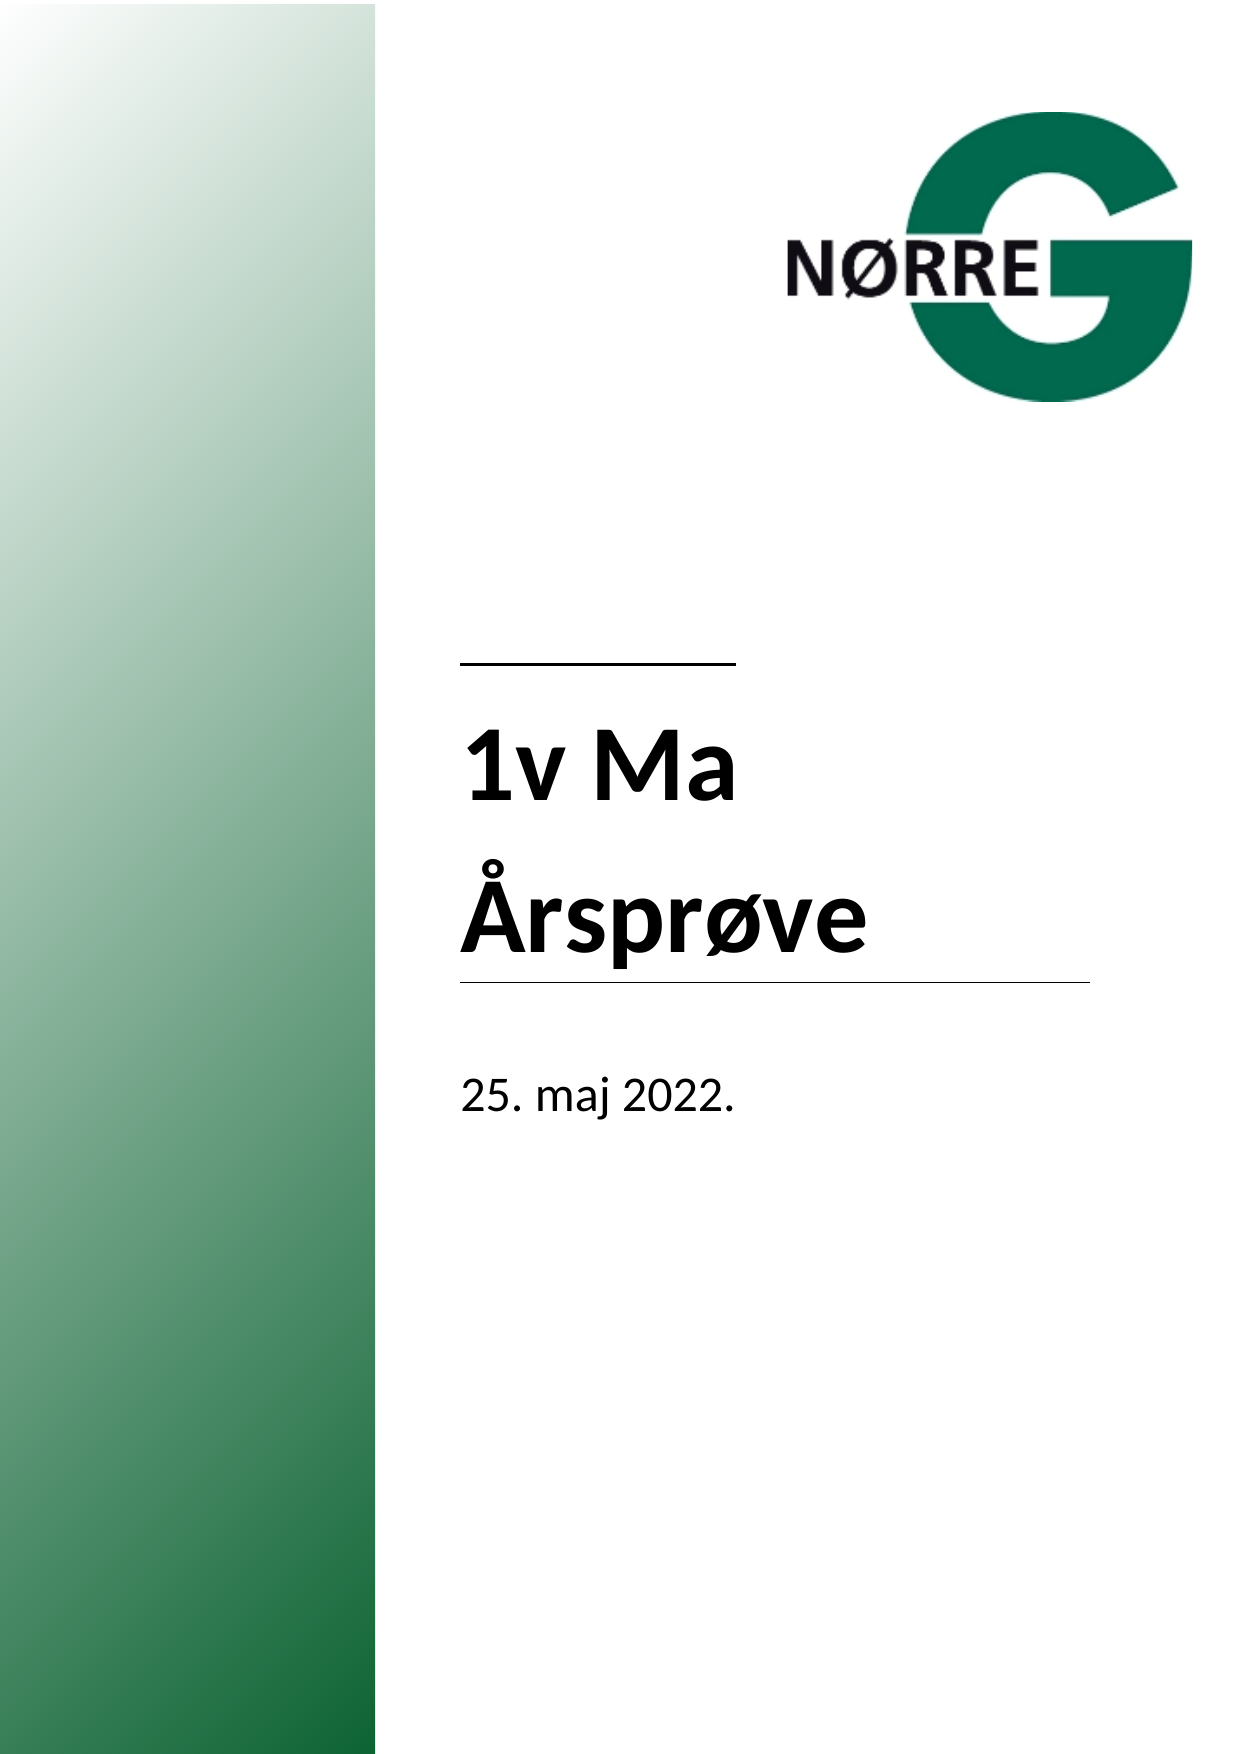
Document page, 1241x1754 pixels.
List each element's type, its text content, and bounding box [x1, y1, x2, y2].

text 1v Ma [460, 695, 1090, 827]
picture [787, 112, 1193, 402]
text 25. maj 2022. [460, 1063, 1090, 1124]
text Årsprøve [460, 847, 1090, 982]
